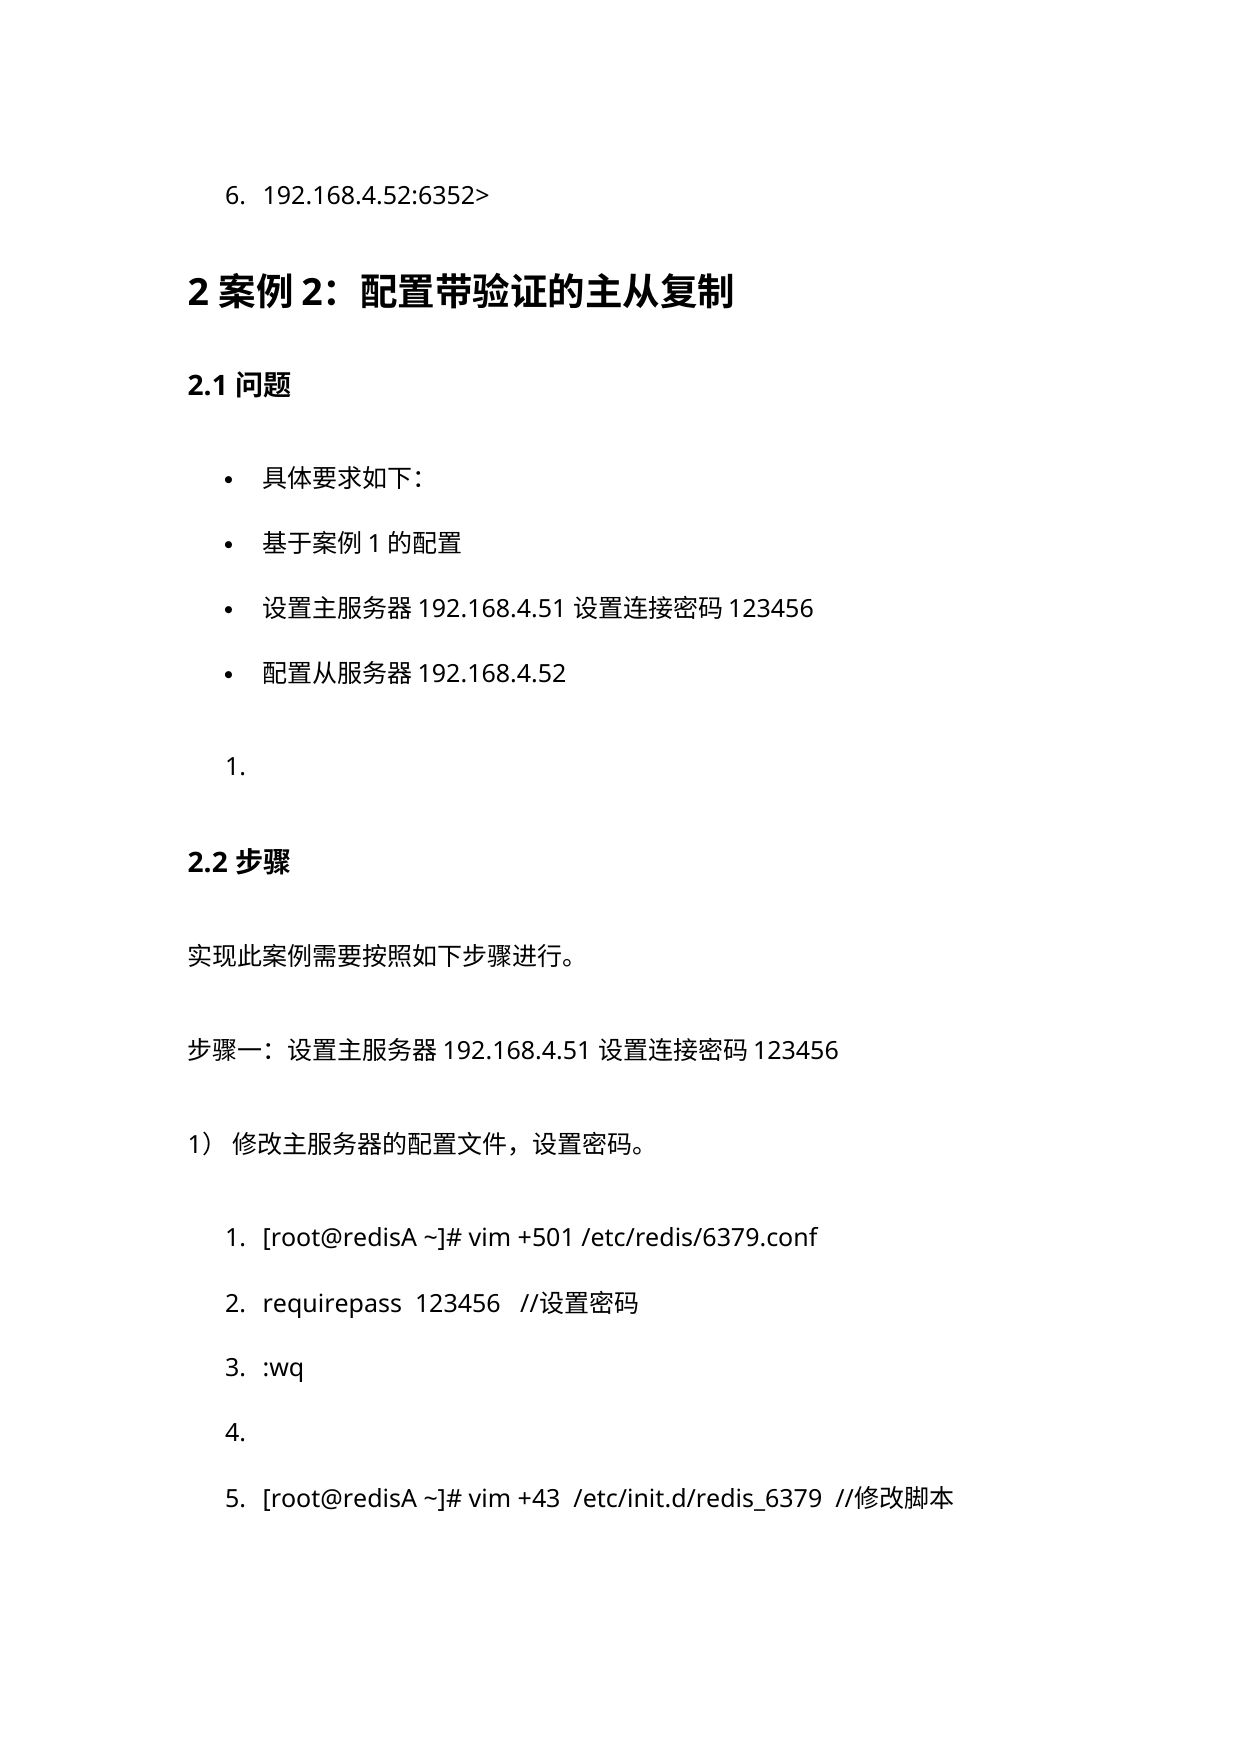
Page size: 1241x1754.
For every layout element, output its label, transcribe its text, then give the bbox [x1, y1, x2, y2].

text 实现此案例需要按照如下步骤进行。 [187, 922, 1053, 987]
list :wq [225, 1334, 1053, 1399]
list 设置主服务器192.168.4.51 设置连接密码123456 [225, 574, 1053, 639]
text 2 案例2：配置带验证的主从复制 [187, 256, 1053, 321]
text 步骤一：设置主服务器192.168.4.51 设置连接密码123456 [187, 1016, 1053, 1081]
list 具体要求如下： [225, 444, 1053, 509]
list 基于案例1的配置 [225, 509, 1053, 574]
list requirepass 123456 //设置密码 [225, 1269, 1053, 1334]
list 192.168.4.52:6352> [225, 162, 1053, 227]
list [root@redisA ~]# vim +501 /etc/redis/6379.conf [225, 1204, 1053, 1269]
text 2.1 问题 [187, 350, 1053, 415]
list [root@redisA ~]# vim +43 /etc/init.d/redis_6379 //修改脚本 [225, 1464, 1053, 1529]
list 配置从服务器192.168.4.52 [225, 639, 1053, 704]
text 2.2 步骤 [187, 828, 1053, 893]
text 1） 修改主服务器的配置文件，设置密码。 [187, 1110, 1053, 1175]
